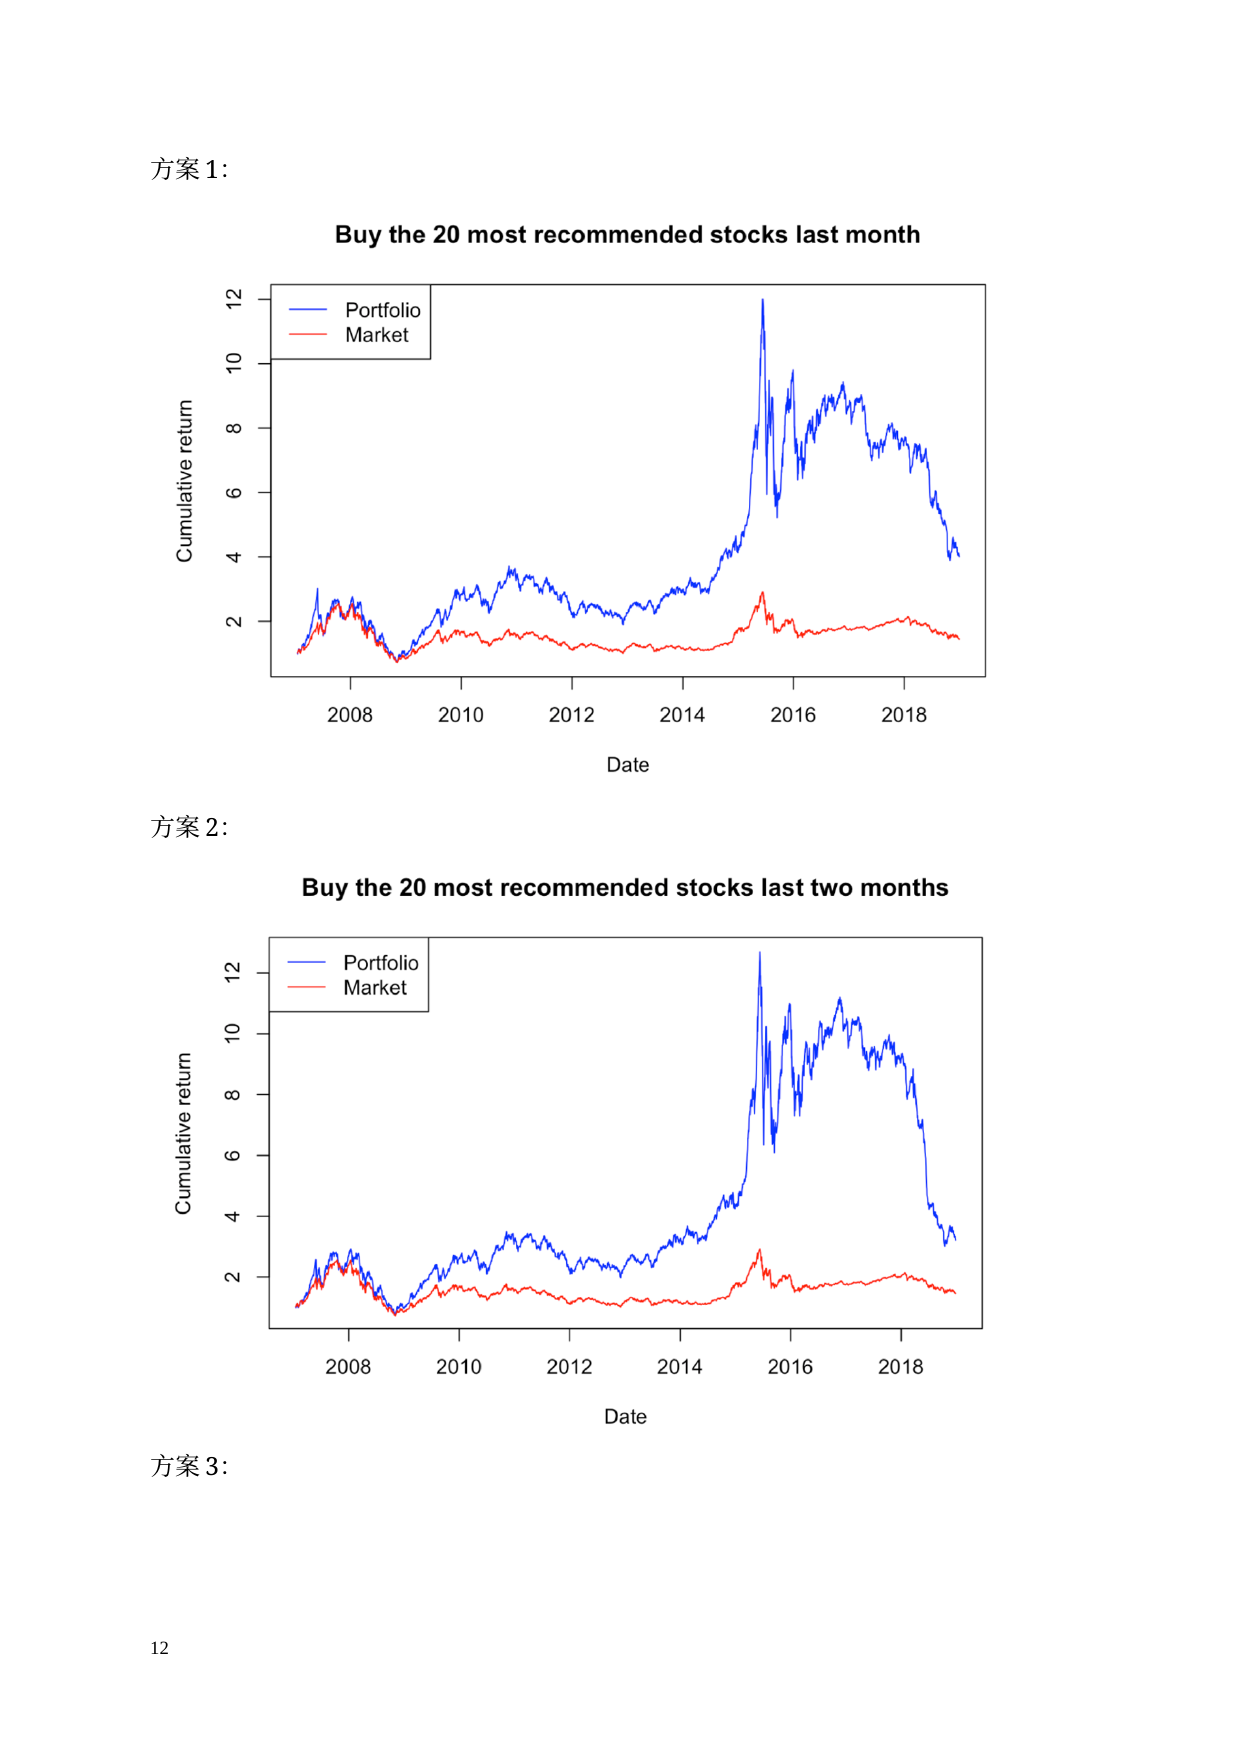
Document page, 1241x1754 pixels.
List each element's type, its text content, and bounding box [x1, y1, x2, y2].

picture [150, 862, 1052, 1433]
picture [150, 200, 1052, 794]
text 方案3： [150, 1447, 1090, 1483]
text 方案2： [150, 808, 1090, 844]
